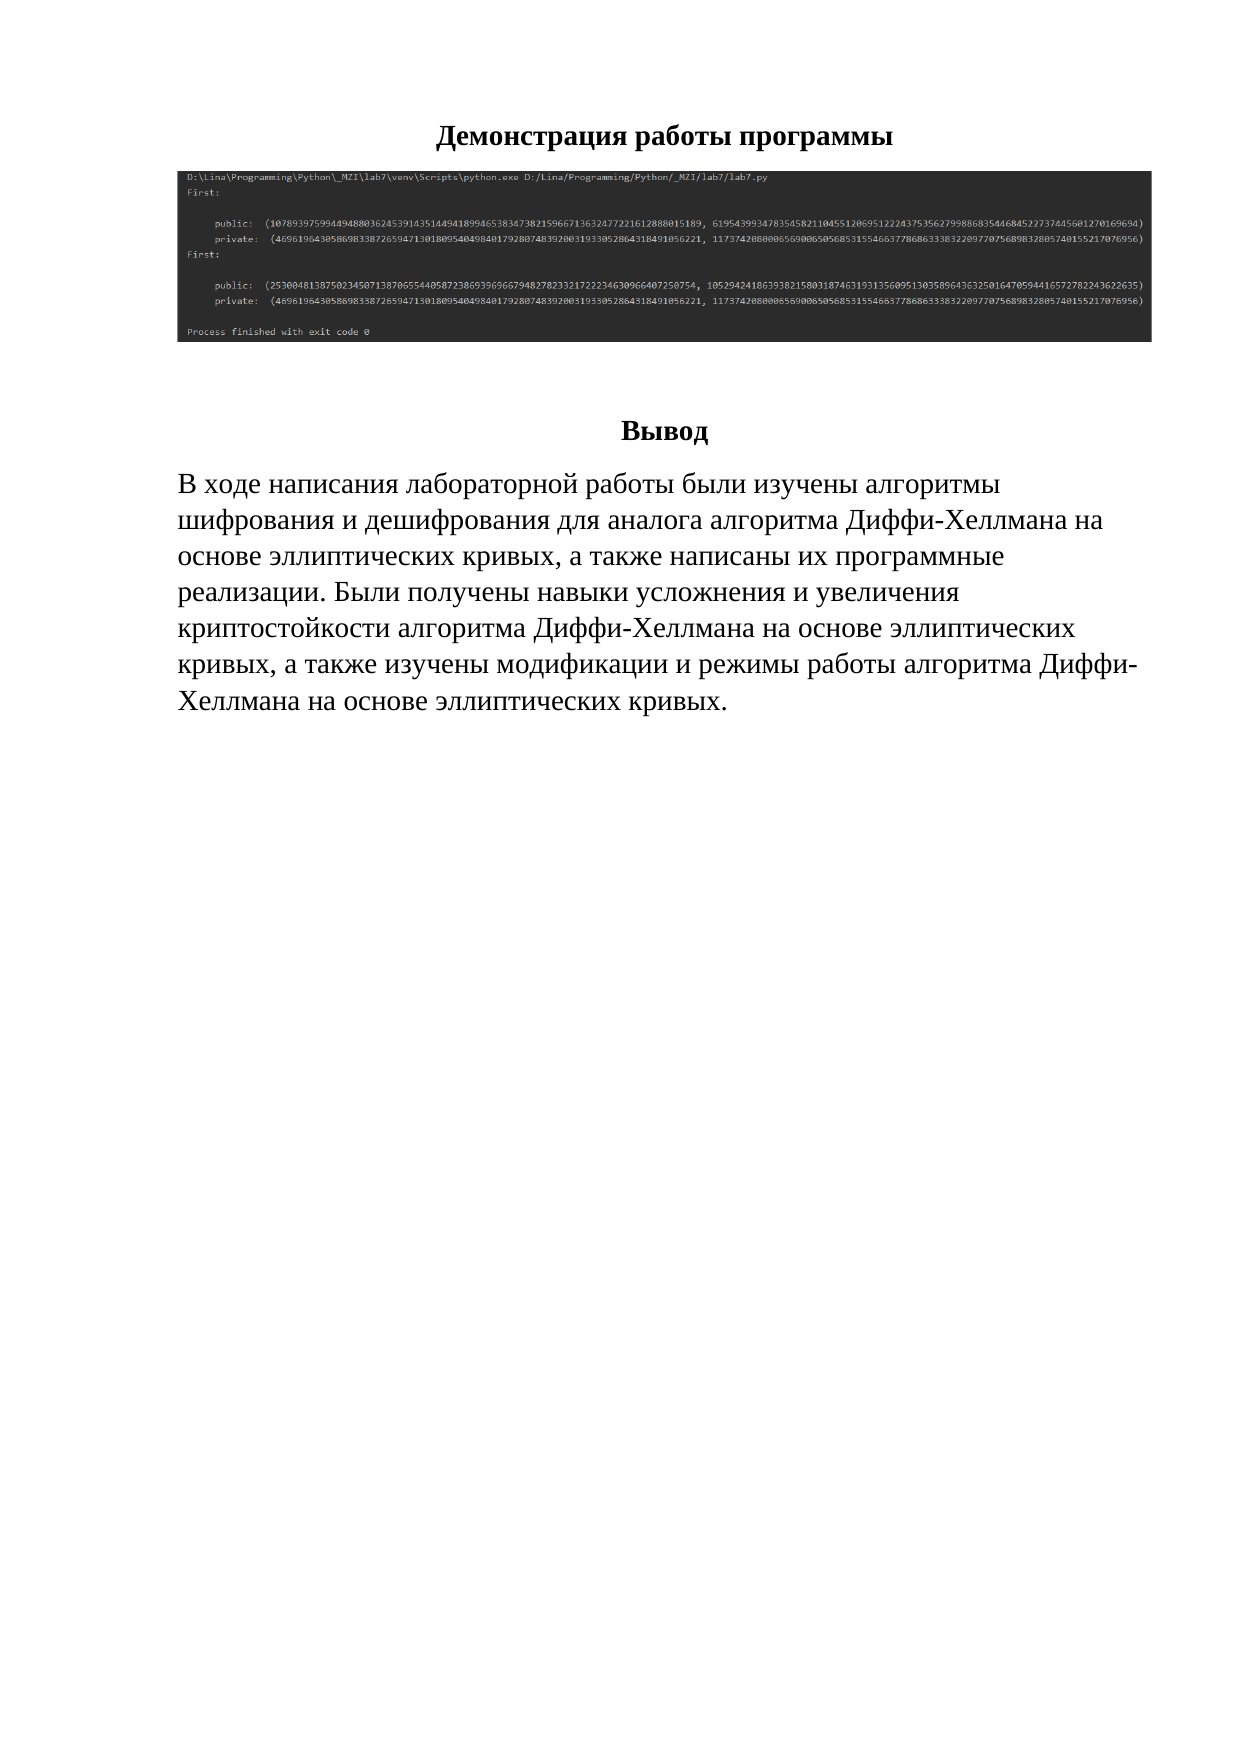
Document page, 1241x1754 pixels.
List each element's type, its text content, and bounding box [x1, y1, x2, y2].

picture [177, 171, 1152, 342]
text В ходе написания лабораторной работы были изучены алгоритмы шифрования и дешифрования для аналога алгоритма Диффи-Хеллмана на основе эллиптических кривых, а также написаны их программные реализации. Были получены навыки усложнения и увеличения криптостойкости алгоритма Диффи-Хеллмана на основе эллиптических кривых, а также изучены модификации и режимы работы алгоритма Диффи-Хеллмана на основе эллиптических кривых. [177, 466, 1152, 716]
text Вывод [177, 413, 1152, 447]
text Демонстрация работы программы [177, 118, 1152, 152]
